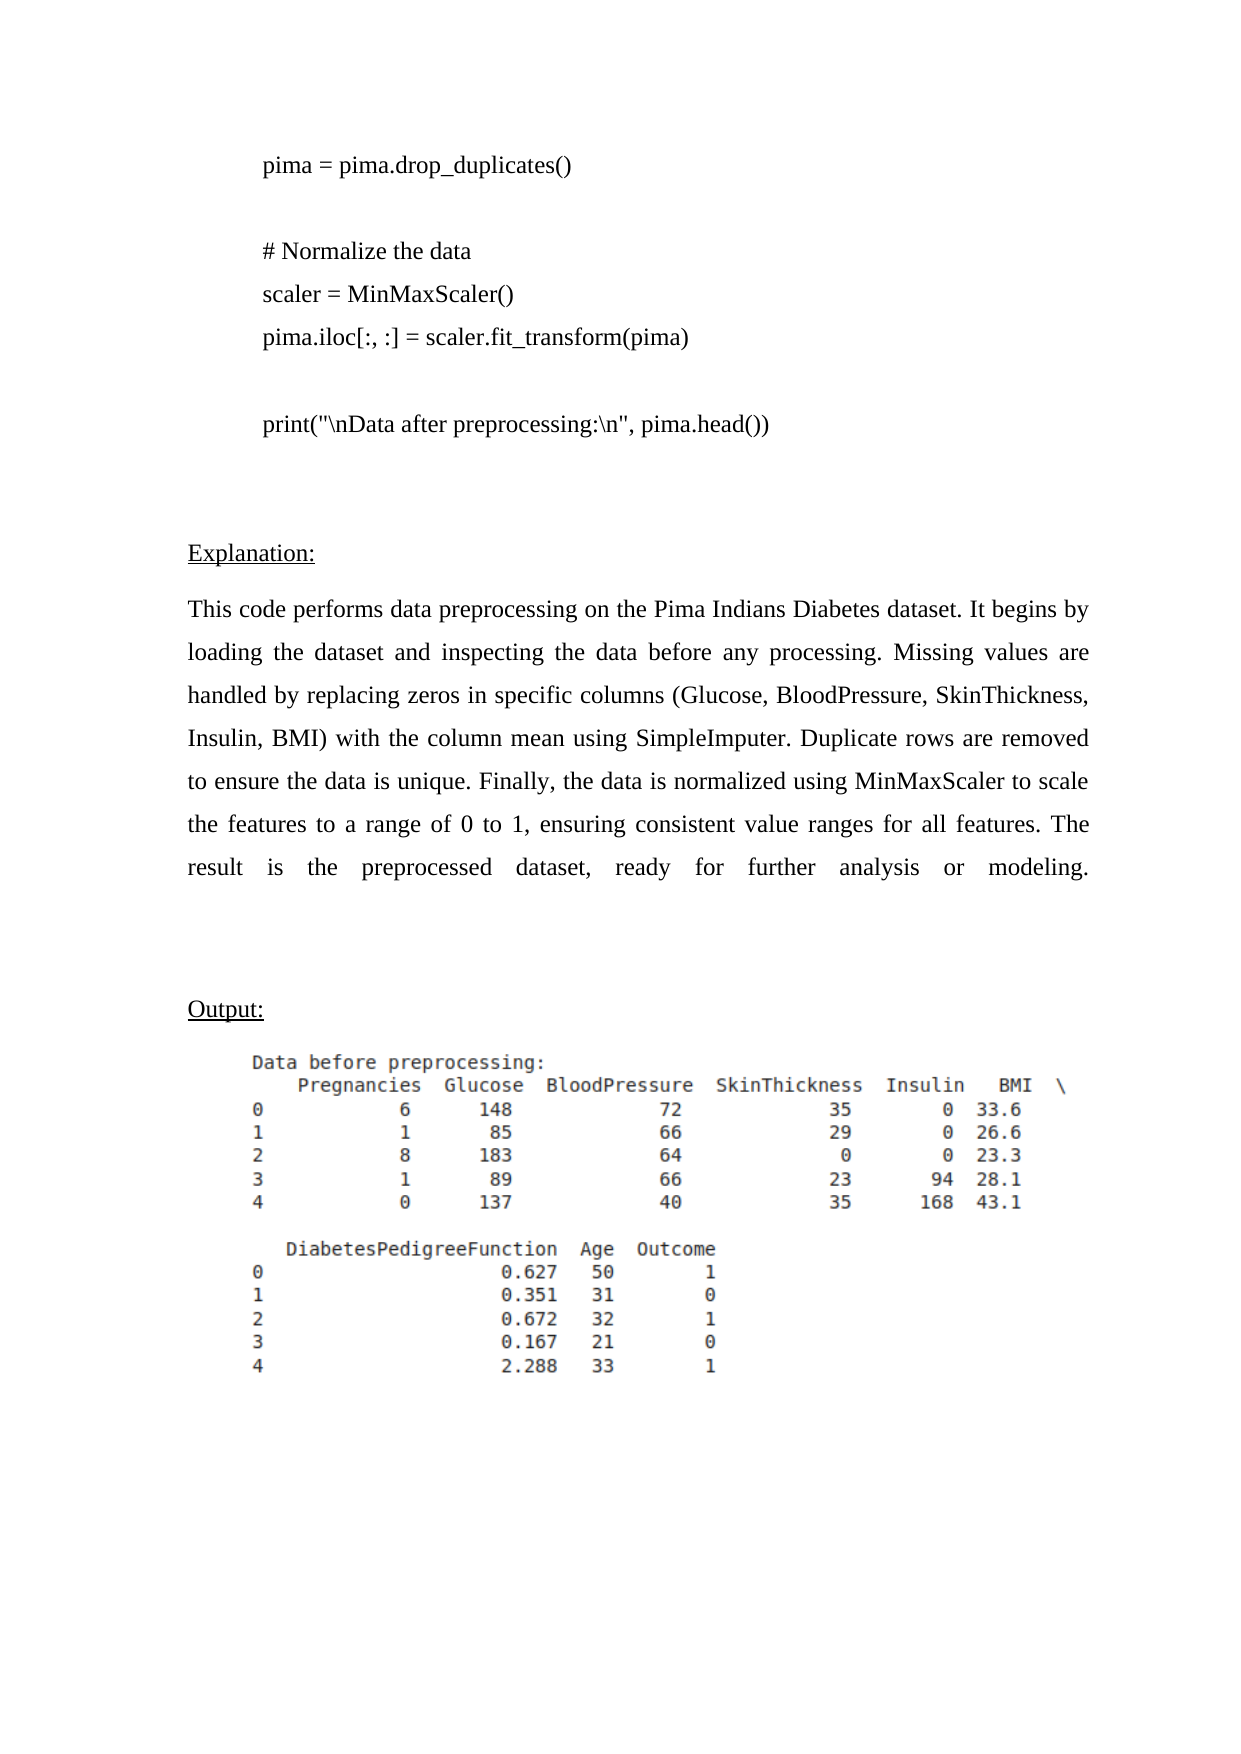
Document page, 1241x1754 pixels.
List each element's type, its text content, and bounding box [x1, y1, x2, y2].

list pima = pima.drop_duplicates() [262, 150, 1090, 179]
list Explanation: [187, 538, 1090, 567]
text This code performs data preprocessing on the Pima Indians Diabetes dataset. It begins by loading the dataset and inspecting the data before any processing. Missing values are handled by replacing zeros in specific columns (Glucose, BloodPressure, SkinThickness, Insulin, BMI) with the column mean using SimpleImputer. Duplicate rows are removed to ensure the data is unique. Finally, the data is normalized using MinMaxScaler to scale the features to a range of 0 to 1, ensuring consistent value ranges for all features. The result is the preprocessed dataset, ready for further analysis or modeling. [187, 594, 1090, 924]
list # Normalize the data [262, 236, 1090, 265]
text Output: [187, 951, 1090, 1023]
list scaler = MinMaxScaler() [262, 279, 1090, 308]
list print("\nData after preprocessing:\n", pima.head()) [262, 409, 1090, 437]
list pima.iloc[:, :] = scaler.fit_transform(pima) [262, 322, 1090, 351]
